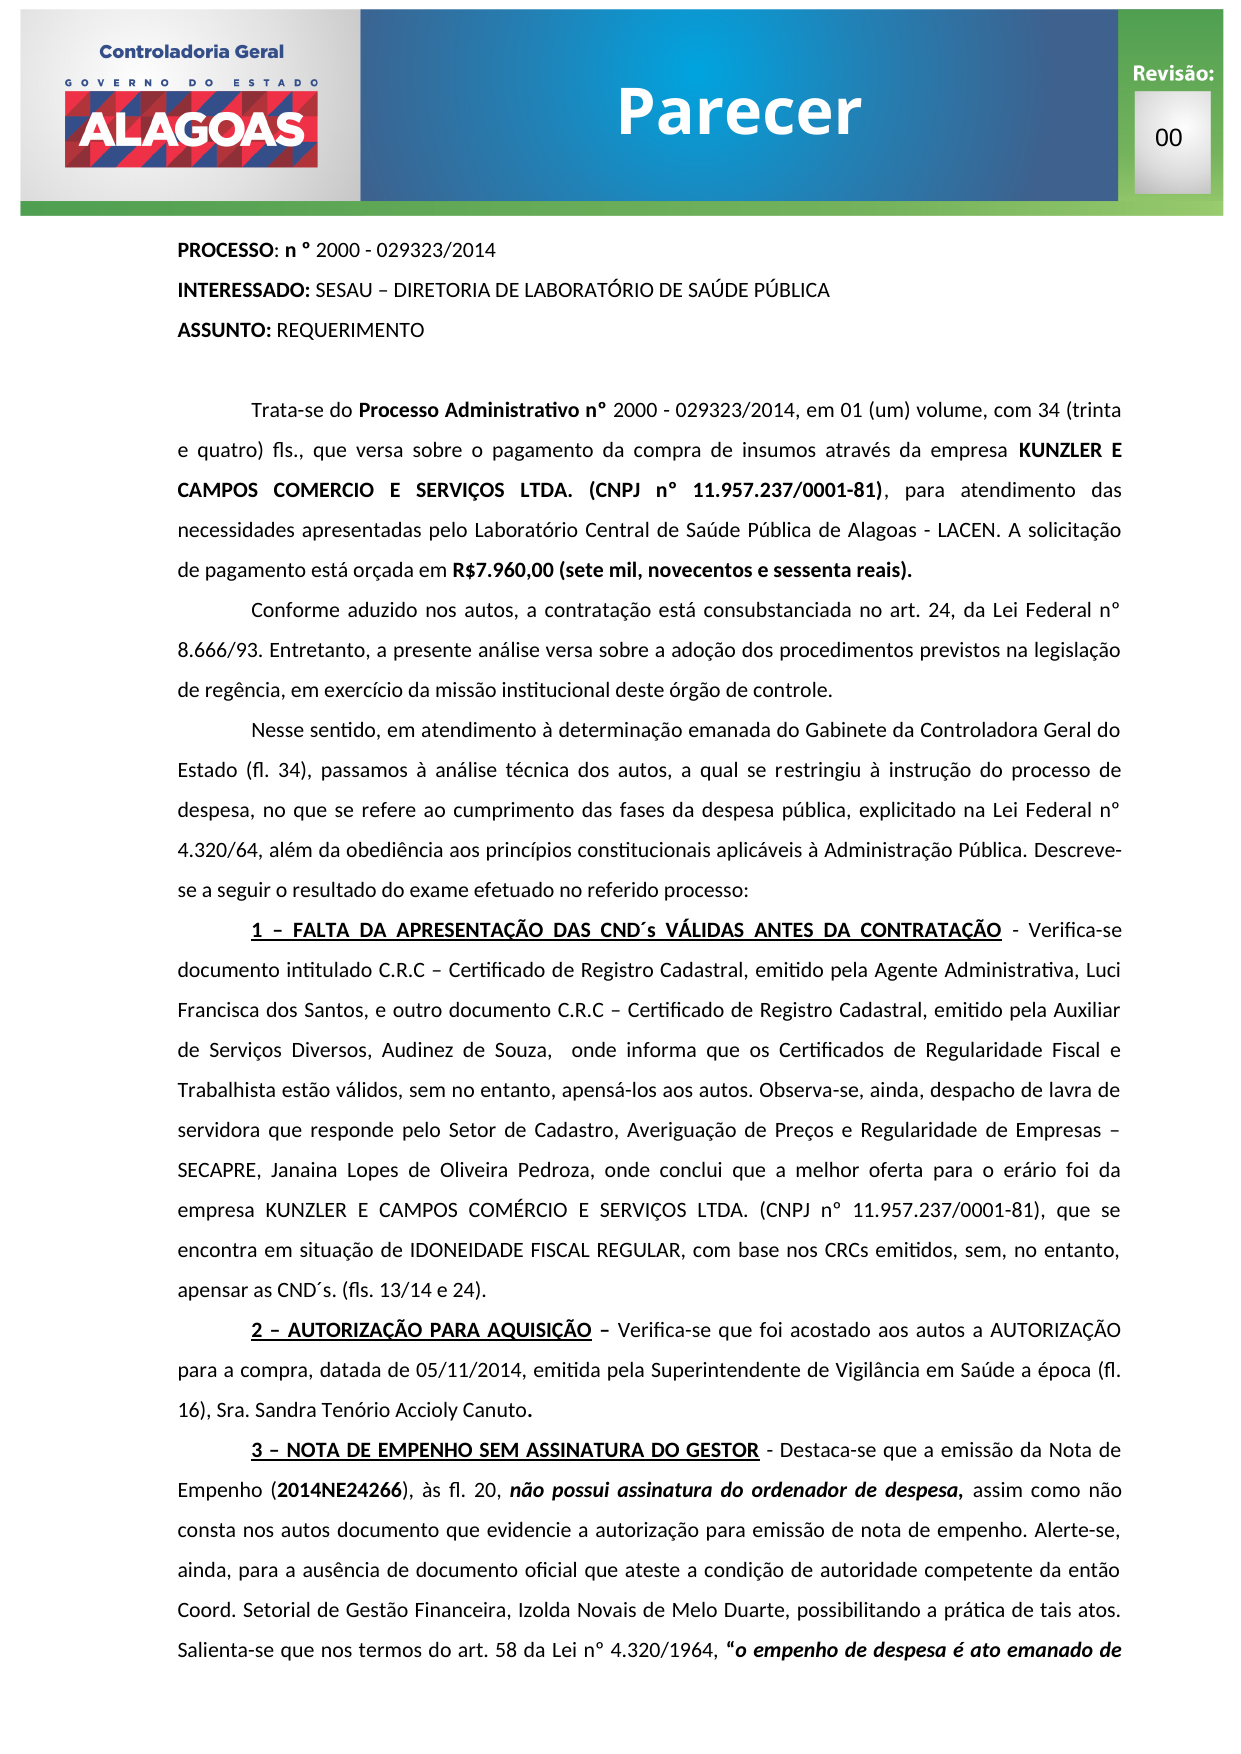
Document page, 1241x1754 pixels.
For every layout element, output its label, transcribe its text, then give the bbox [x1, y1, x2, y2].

text Trata-se do Processo Administrativo nº 2000 - 029323/2014, em 01 (um) volume, com 34 (trinta e quatro) fls., que versa sobre o pagamento da compra de insumos através da empresa KUNZLER E CAMPOS COMERCIO E SERVIÇOS LTDA. (CNPJ nº 11.957.237/0001-81), para atendimento das necessidades apresentadas pelo Laboratório Central de Saúde Pública de Alagoas - LACEN. A solicitação de pagamento está orçada em R$7.960,00 (sete mil, novecentos e sessenta reais). [177, 396, 1122, 583]
text ASSUNTO: REQUERIMENTO [177, 316, 1122, 343]
text 1 – FALTA DA APRESENTAÇÃO DAS CND´s VÁLIDAS ANTES DA CONTRATAÇÃO - Verifica-se documento intitulado C.R.C – Certificado de Registro Cadastral, emitido pela Agente Administrativa, Luci Francisca dos Santos, e outro documento C.R.C – Certificado de Registro Cadastral, emitido pela Auxiliar de Serviços Diversos, Audinez de Souza, onde informa que os Certificados de Regularidade Fiscal e Trabalhista estão válidos, sem no entanto, apensá-los aos autos. Observa-se, ainda, despacho de lavra de servidora que responde pelo Setor de Cadastro, Averiguação de Preços e Regularidade de Empresas – SECAPRE, Janaina Lopes de Oliveira Pedroza, onde conclui que a melhor oferta para o erário foi da empresa KUNZLER E CAMPOS COMÉRCIO E SERVIÇOS LTDA. (CNPJ nº 11.957.237/0001-81), que se encontra em situação de IDONEIDADE FISCAL REGULAR, com base nos CRCs emitidos, sem, no entanto, apensar as CND´s. (fls. 13/14 e 24). [177, 916, 1122, 1303]
picture [20, 9, 1224, 216]
text INTERESSADO: SESAU – DIRETORIA DE LABORATÓRIO DE SAÚDE PÚBLICA [177, 276, 1122, 303]
text 2 – AUTORIZAÇÃO PARA AQUISIÇÃO – Verifica-se que foi acostado aos autos a AUTORIZAÇÃO para a compra, datada de 05/11/2014, emitida pela Superintendente de Vigilância em Saúde a época (fl. 16), Sra. Sandra Tenório Accioly Canuto. [177, 1316, 1122, 1423]
text PROCESSO: n º 2000 - 029323/2014 [177, 236, 1122, 263]
text Conforme aduzido nos autos, a contratação está consubstanciada no art. 24, da Lei Federal nº 8.666/93. Entretanto, a presente análise versa sobre a adoção dos procedimentos previstos na legislação de regência, em exercício da missão institucional deste órgão de controle. [177, 596, 1122, 703]
text Nesse sentido, em atendimento à determinação emanada do Gabinete da Controladora Geral do Estado (fl. 34), passamos à análise técnica dos autos, a qual se restringiu à instrução do processo de despesa, no que se refere ao cumprimento das fases da despesa pública, explicitado na Lei Federal nº 4.320/64, além da obediência aos princípios constitucionais aplicáveis à Administração Pública. Descreve-se a seguir o resultado do exame efetuado no referido processo: [177, 716, 1122, 903]
